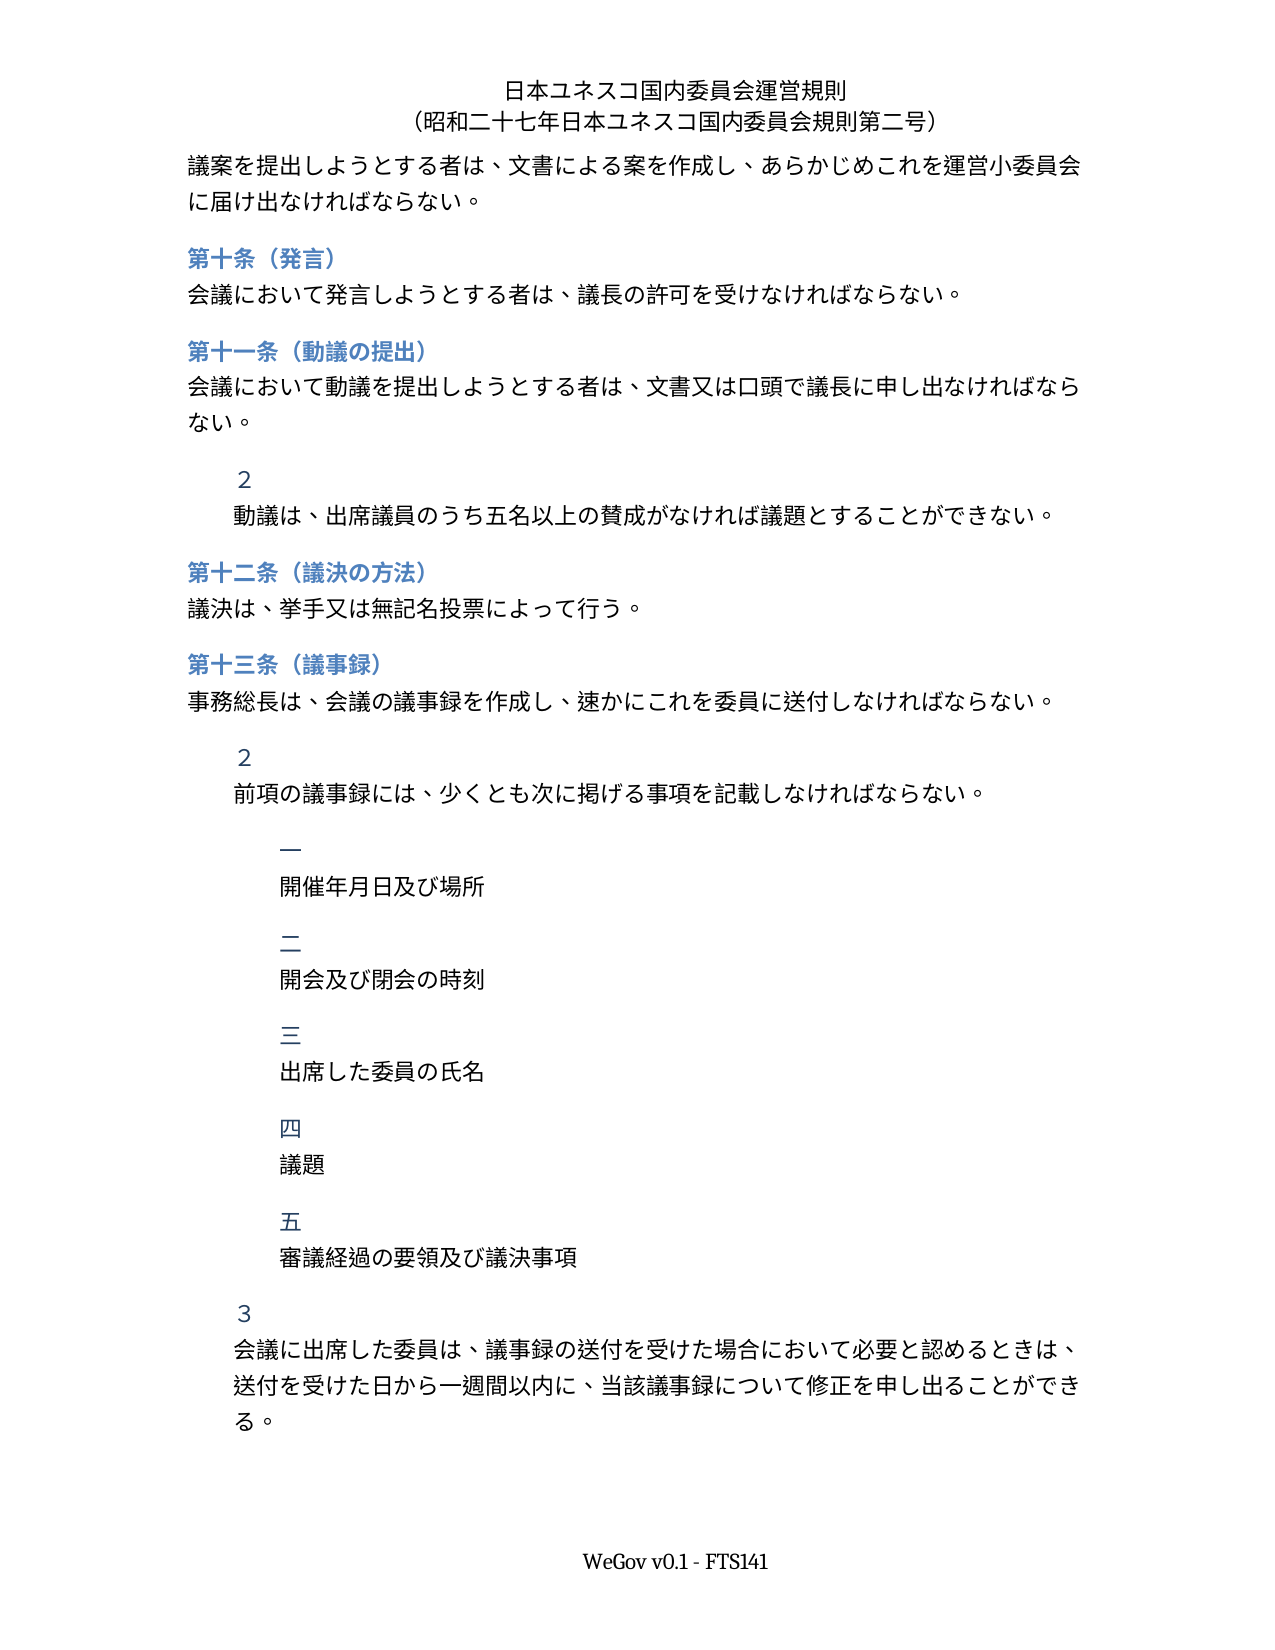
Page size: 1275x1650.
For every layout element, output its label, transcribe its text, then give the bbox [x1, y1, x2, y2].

text 議決は、挙手又は無記名投票によって行う。 [187, 593, 1087, 624]
subtitle 三 [279, 1020, 1087, 1052]
text 前項の議事録には、少くとも次に掲げる事項を記載しなければならない。 [233, 778, 1087, 809]
text 審議経過の要領及び議決事項 [279, 1242, 1087, 1273]
subtitle ２ [233, 464, 1087, 495]
text 議題 [279, 1149, 1087, 1180]
text 会議において動議を提出しようとする者は、文書又は口頭で議長に申し出なければならない。 [187, 371, 1087, 438]
subtitle 第十一条（動議の提出） [187, 335, 1087, 367]
subtitle 第十三条（議事録） [187, 649, 1087, 681]
subtitle 第十二条（議決の方法） [187, 557, 1087, 588]
text 会議に出席した委員は、議事録の送付を受けた場合において必要と認めるときは、送付を受けた日から一週間以内に、当該議事録について修正を申し出ることができる。 [233, 1334, 1087, 1437]
text 事務総長は、会議の議事録を作成し、速かにこれを委員に送付しなければならない。 [187, 685, 1087, 717]
text 会議において発言しようとする者は、議長の許可を受けなければならない。 [187, 279, 1087, 310]
text 動議は、出席議員のうち五名以上の賛成がなければ議題とすることができない。 [233, 500, 1087, 531]
text 開催年月日及び場所 [279, 871, 1087, 902]
subtitle 一 [279, 835, 1087, 866]
text 開会及び閉会の時刻 [279, 963, 1087, 995]
subtitle 五 [279, 1206, 1087, 1237]
subtitle 四 [279, 1113, 1087, 1144]
text 出席した委員の氏名 [279, 1056, 1087, 1087]
subtitle ３ [233, 1298, 1087, 1330]
subtitle 第十条（発言） [187, 243, 1087, 274]
subtitle ２ [233, 742, 1087, 773]
text 議案を提出しようとする者は、文書による案を作成し、あらかじめこれを運営小委員会に届け出なければならない。 [187, 150, 1087, 217]
subtitle 二 [279, 928, 1087, 959]
